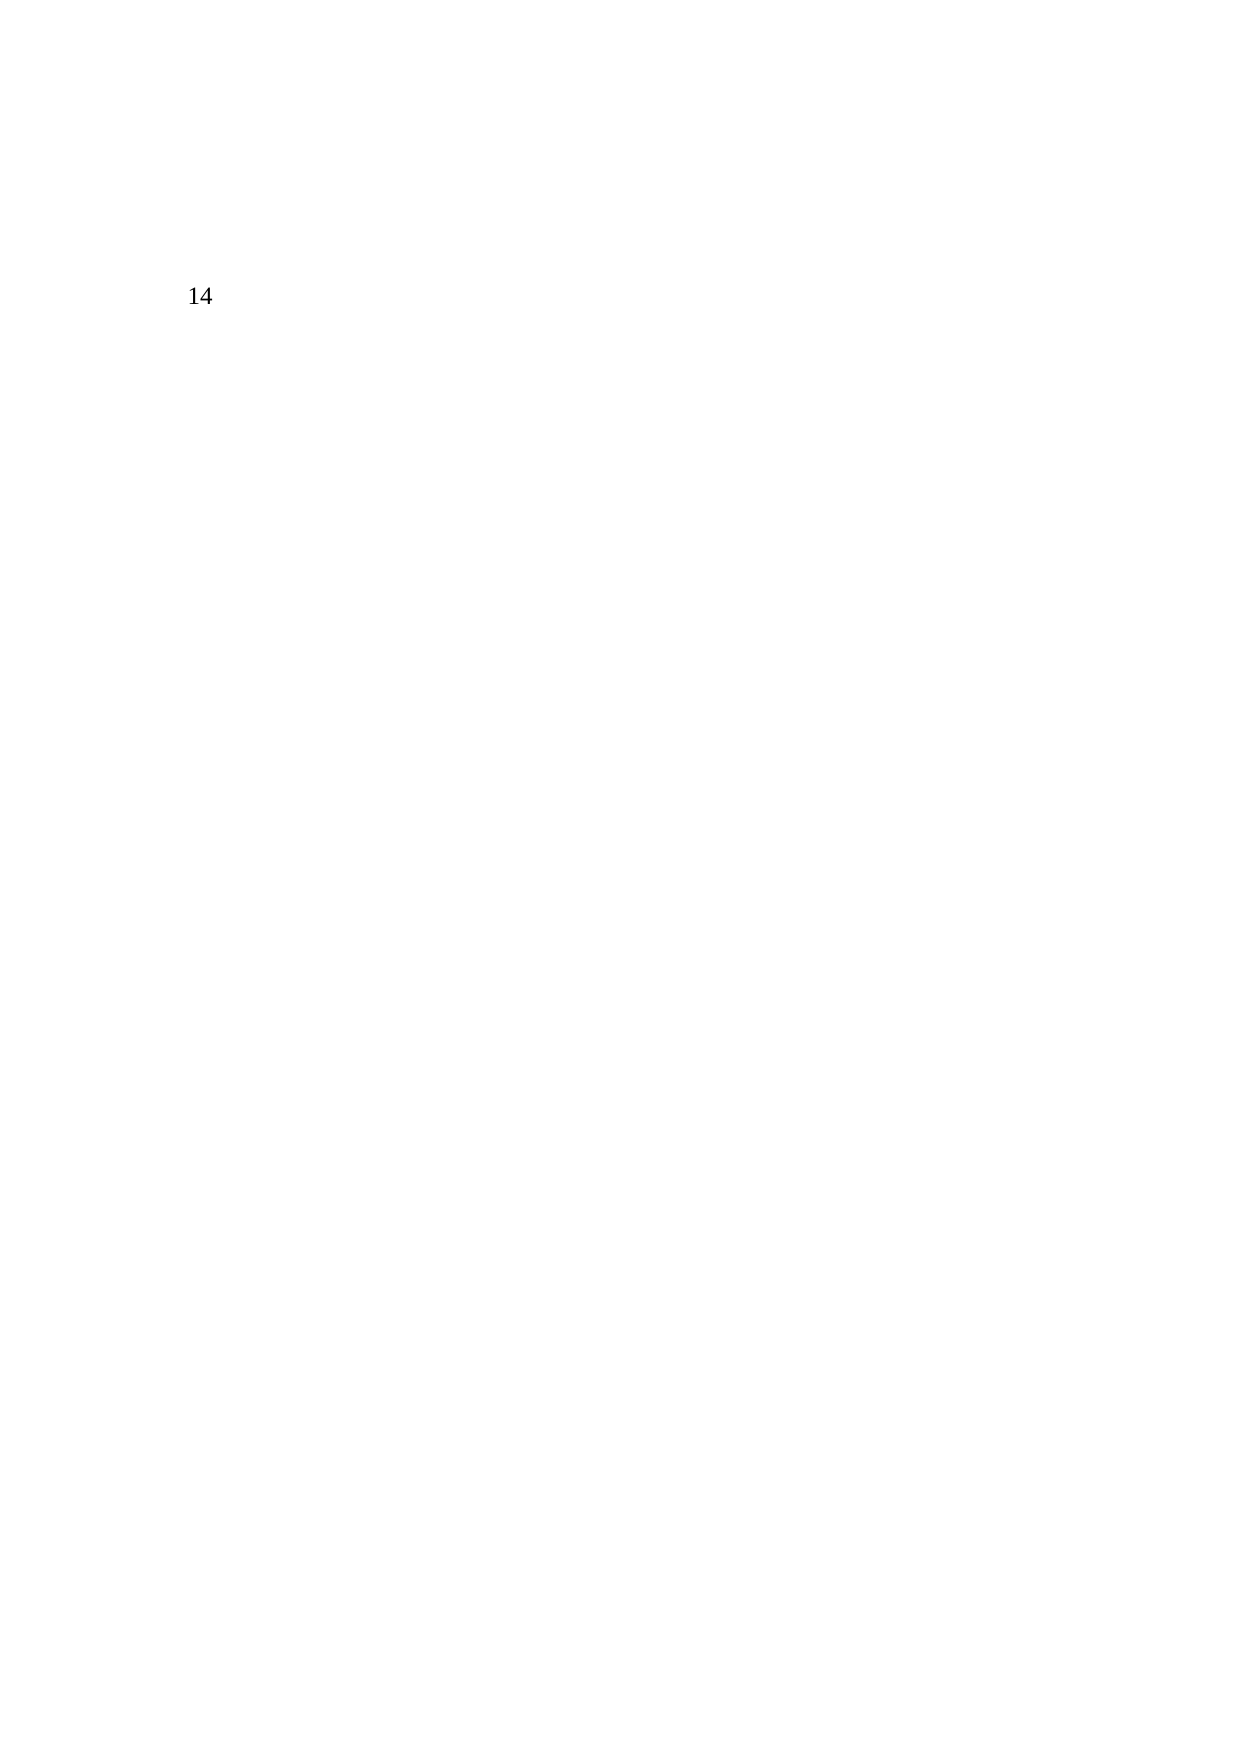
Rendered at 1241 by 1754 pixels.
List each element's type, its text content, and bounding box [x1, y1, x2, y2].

text 14 [187, 277, 1053, 314]
